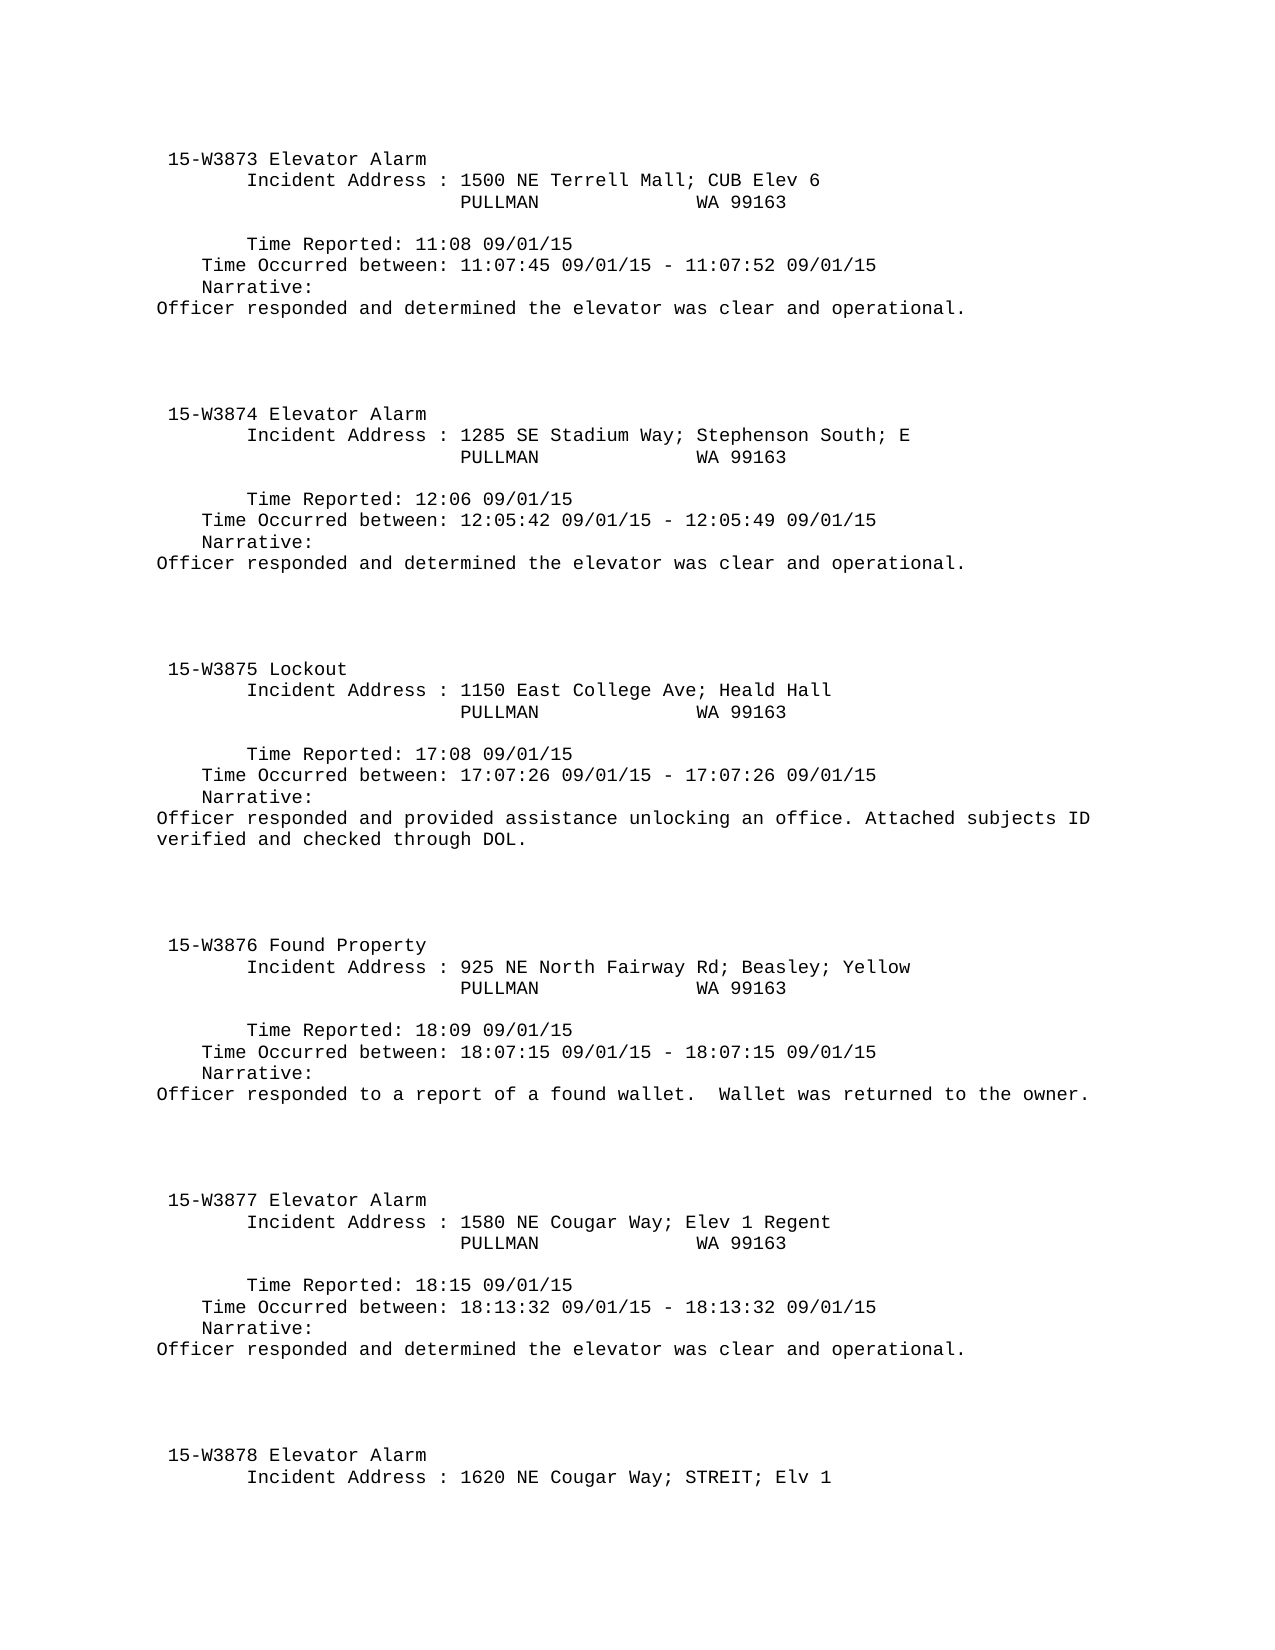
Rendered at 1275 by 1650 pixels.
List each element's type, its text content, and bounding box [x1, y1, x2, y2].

text Time Occurred between: 18:13:32 09/01/15 - 18:13:32 09/01/15 [156, 1297, 1118, 1319]
text 15-W3877 Elevator Alarm [156, 1191, 1118, 1212]
text Officer responded and determined the elevator was clear and operational. [156, 554, 1118, 575]
text Time Reported: 18:09 09/01/15 [156, 1021, 1118, 1042]
text Time Reported: 11:08 09/01/15 [156, 235, 1118, 256]
text Officer responded to a report of a found wallet. Wallet was returned to the owner. [156, 1085, 1118, 1106]
text PULLMAN WA 99163 [156, 702, 1118, 724]
text Time Reported: 17:08 09/01/15 [156, 745, 1118, 766]
text Time Occurred between: 11:07:45 09/01/15 - 11:07:52 09/01/15 [156, 256, 1118, 277]
text Narrative: [156, 787, 1118, 809]
text Incident Address : 1150 East College Ave; Heald Hall [156, 681, 1118, 702]
text 15-W3873 Elevator Alarm [156, 150, 1118, 171]
text 15-W3876 Found Property [156, 936, 1118, 957]
text 15-W3878 Elevator Alarm [156, 1446, 1118, 1467]
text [156, 1340, 1118, 1361]
text PULLMAN WA 99163 [156, 1234, 1118, 1255]
text 15-W3874 Elevator Alarm [156, 405, 1118, 426]
text Incident Address : 1500 NE Terrell Mall; CUB Elev 6 [156, 171, 1118, 192]
text Time Reported: 18:15 09/01/15 [156, 1276, 1118, 1297]
text Narrative: [156, 277, 1118, 299]
text PULLMAN WA 99163 [156, 447, 1118, 469]
text Incident Address : 1620 NE Cougar Way; STREIT; Elv 1 [156, 1467, 1118, 1489]
text 15-W3875 Lockout [156, 660, 1118, 681]
text Narrative: [156, 532, 1118, 554]
text Time Occurred between: 18:07:15 09/01/15 - 18:07:15 09/01/15 [156, 1042, 1118, 1064]
text PULLMAN WA 99163 [156, 979, 1118, 1000]
text Officer responded and determined the elevator was clear and operational. [156, 299, 1118, 320]
text Officer responded and provided assistance unlocking an office. Attached subjects ID verified and checked through DOL. [156, 809, 1118, 851]
text Time Reported: 12:06 09/01/15 [156, 490, 1118, 511]
text PULLMAN WA 99163 [156, 192, 1118, 214]
text Time Occurred between: 12:05:42 09/01/15 - 12:05:49 09/01/15 [156, 511, 1118, 532]
text Incident Address : 1285 SE Stadium Way; Stephenson South; E [156, 426, 1118, 447]
text Narrative: [156, 1064, 1118, 1085]
text Time Occurred between: 17:07:26 09/01/15 - 17:07:26 09/01/15 [156, 766, 1118, 787]
text Incident Address : 1580 NE Cougar Way; Elev 1 Regent [156, 1212, 1118, 1234]
text Incident Address : 925 NE North Fairway Rd; Beasley; Yellow [156, 957, 1118, 979]
text Narrative: [156, 1319, 1118, 1340]
